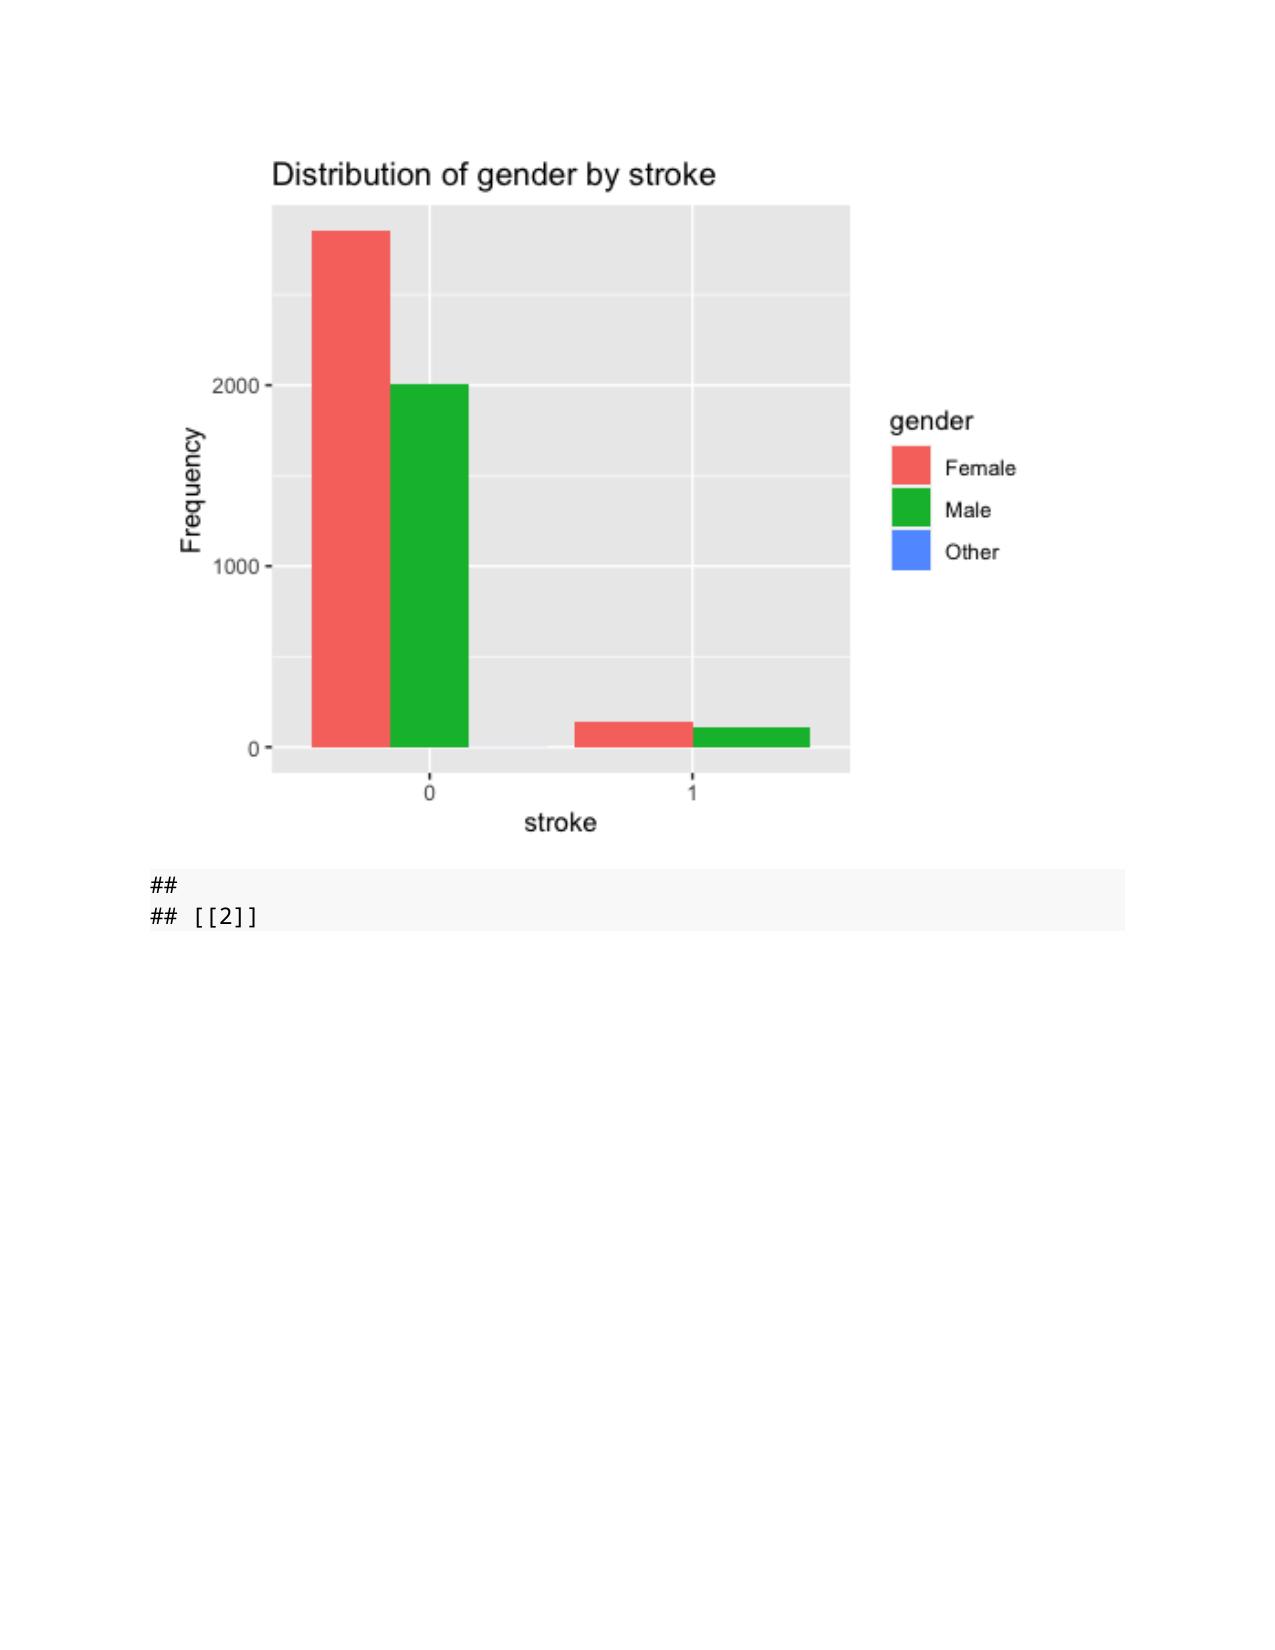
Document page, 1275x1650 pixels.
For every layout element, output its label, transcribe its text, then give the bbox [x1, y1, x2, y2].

picture [168, 150, 1044, 850]
text ## ## [[2]] [150, 869, 1125, 931]
